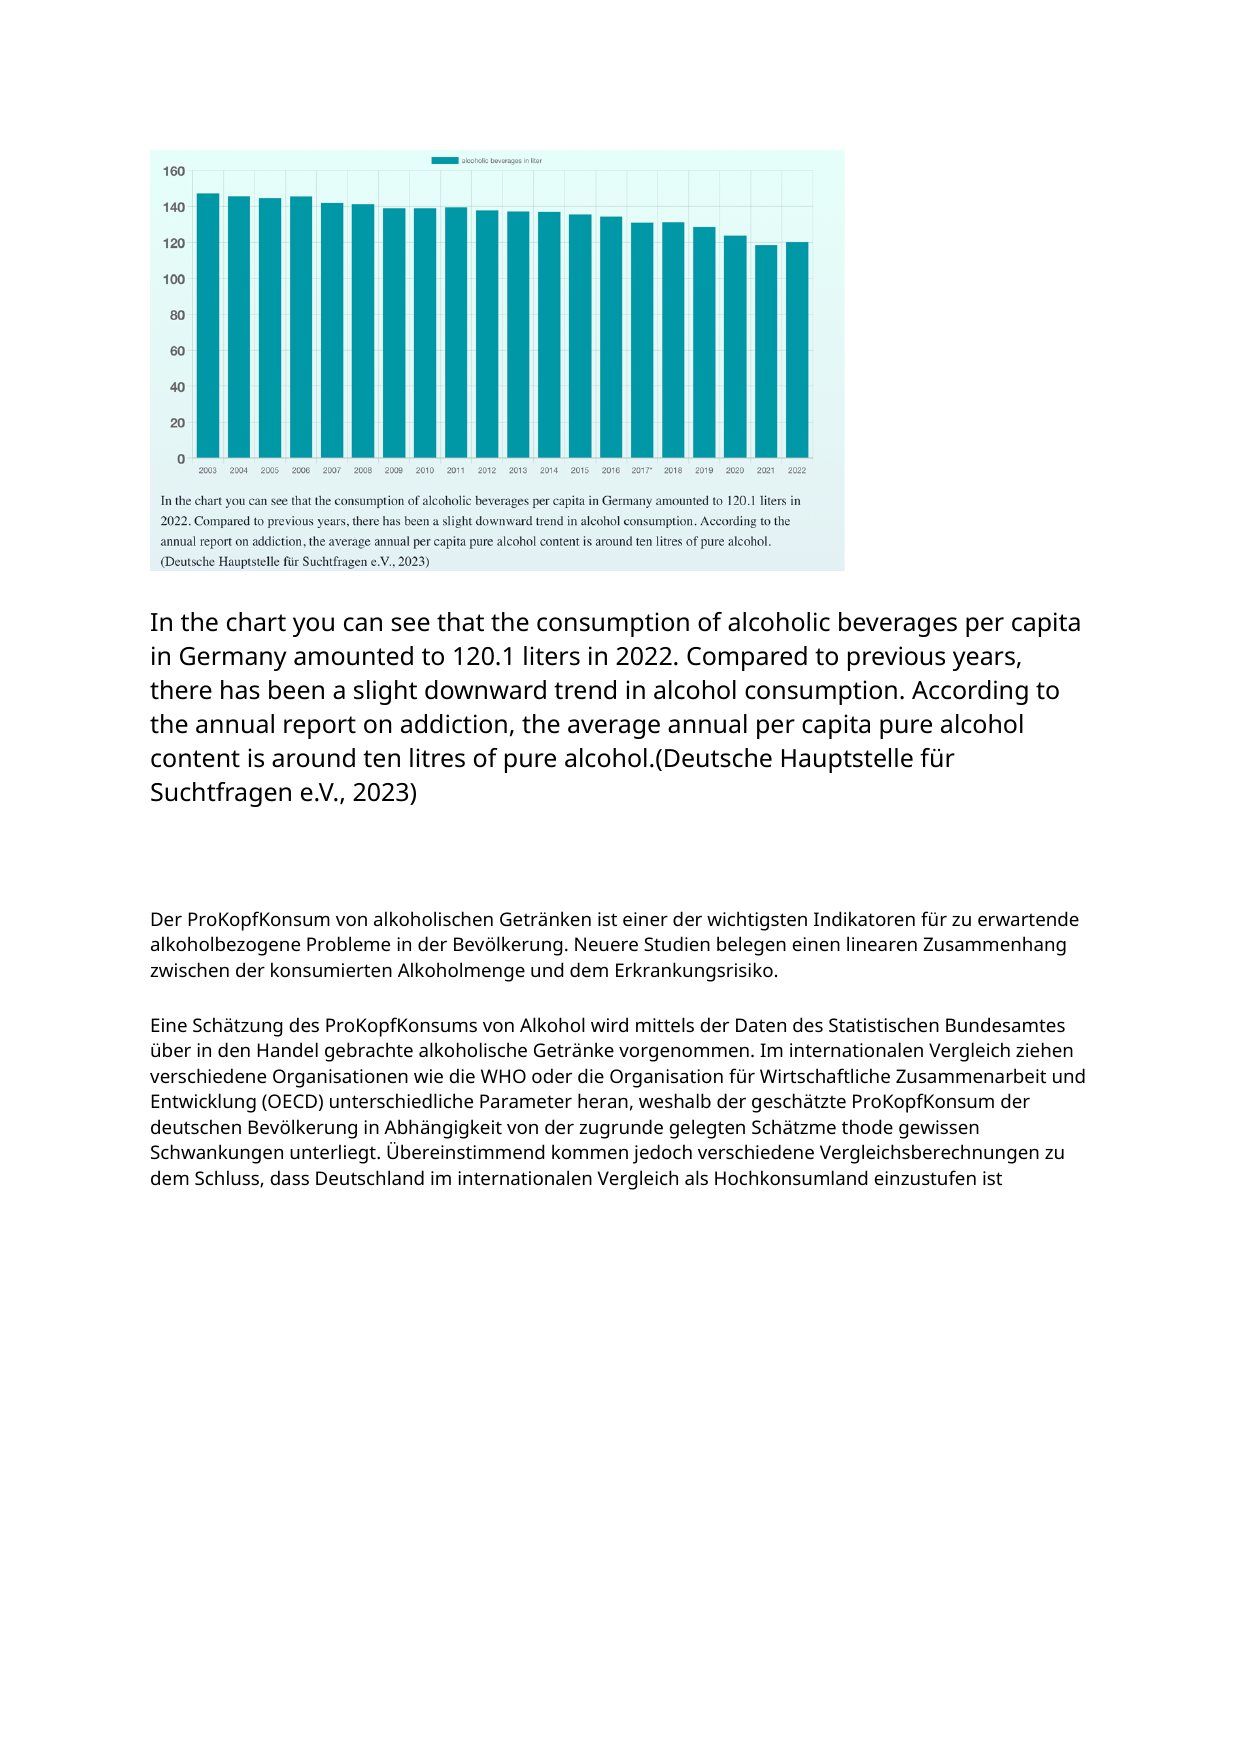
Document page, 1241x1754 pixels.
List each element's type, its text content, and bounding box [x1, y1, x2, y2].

text Eine Schätzung des ProKopfKonsums von Alkohol wird mittels der Daten des Statistischen Bundesamtes über in den Handel gebrachte alkoholische Getränke vorgenommen. Im internationalen Vergleich ziehen verschiedene Organisationen wie die WHO oder die Organisation für Wirtschaftliche Zusammenarbeit und Entwicklung (OECD) unterschiedliche Parameter heran, weshalb der geschätzte ProKopfKonsum der deutschen Bevölkerung in Abhängigkeit von der zugrunde gelegten Schätzme thode gewissen Schwankungen unterliegt. Übereinstimmend kommen jedoch verschiedene Vergleichsberechnungen zu dem Schluss, dass Deutschland im internationalen Vergleich als Hochkonsumland einzustufen ist [150, 1012, 1090, 1191]
text Der ProKopfKonsum von alkoholischen Getränken ist einer der wichtigsten Indikatoren für zu erwartende alkoholbezogene Probleme in der Bevölkerung. Neuere Studien belegen einen linearen Zusammenhang zwischen der konsumierten Alkoholmenge und dem Erkrankungsrisiko. [150, 906, 1090, 983]
picture [150, 150, 845, 571]
text In the chart you can see that the consumption of alcoholic beverages per capita in Germany amounted to 120.1 liters in 2022. Compared to previous years, there has been a slight downward trend in alcohol consumption. According to the annual report on addiction, the average annual per capita pure alcohol content is around ten litres of pure alcohol.(Deutsche Hauptstelle für Suchtfragen e.V., 2023) [150, 604, 1090, 809]
